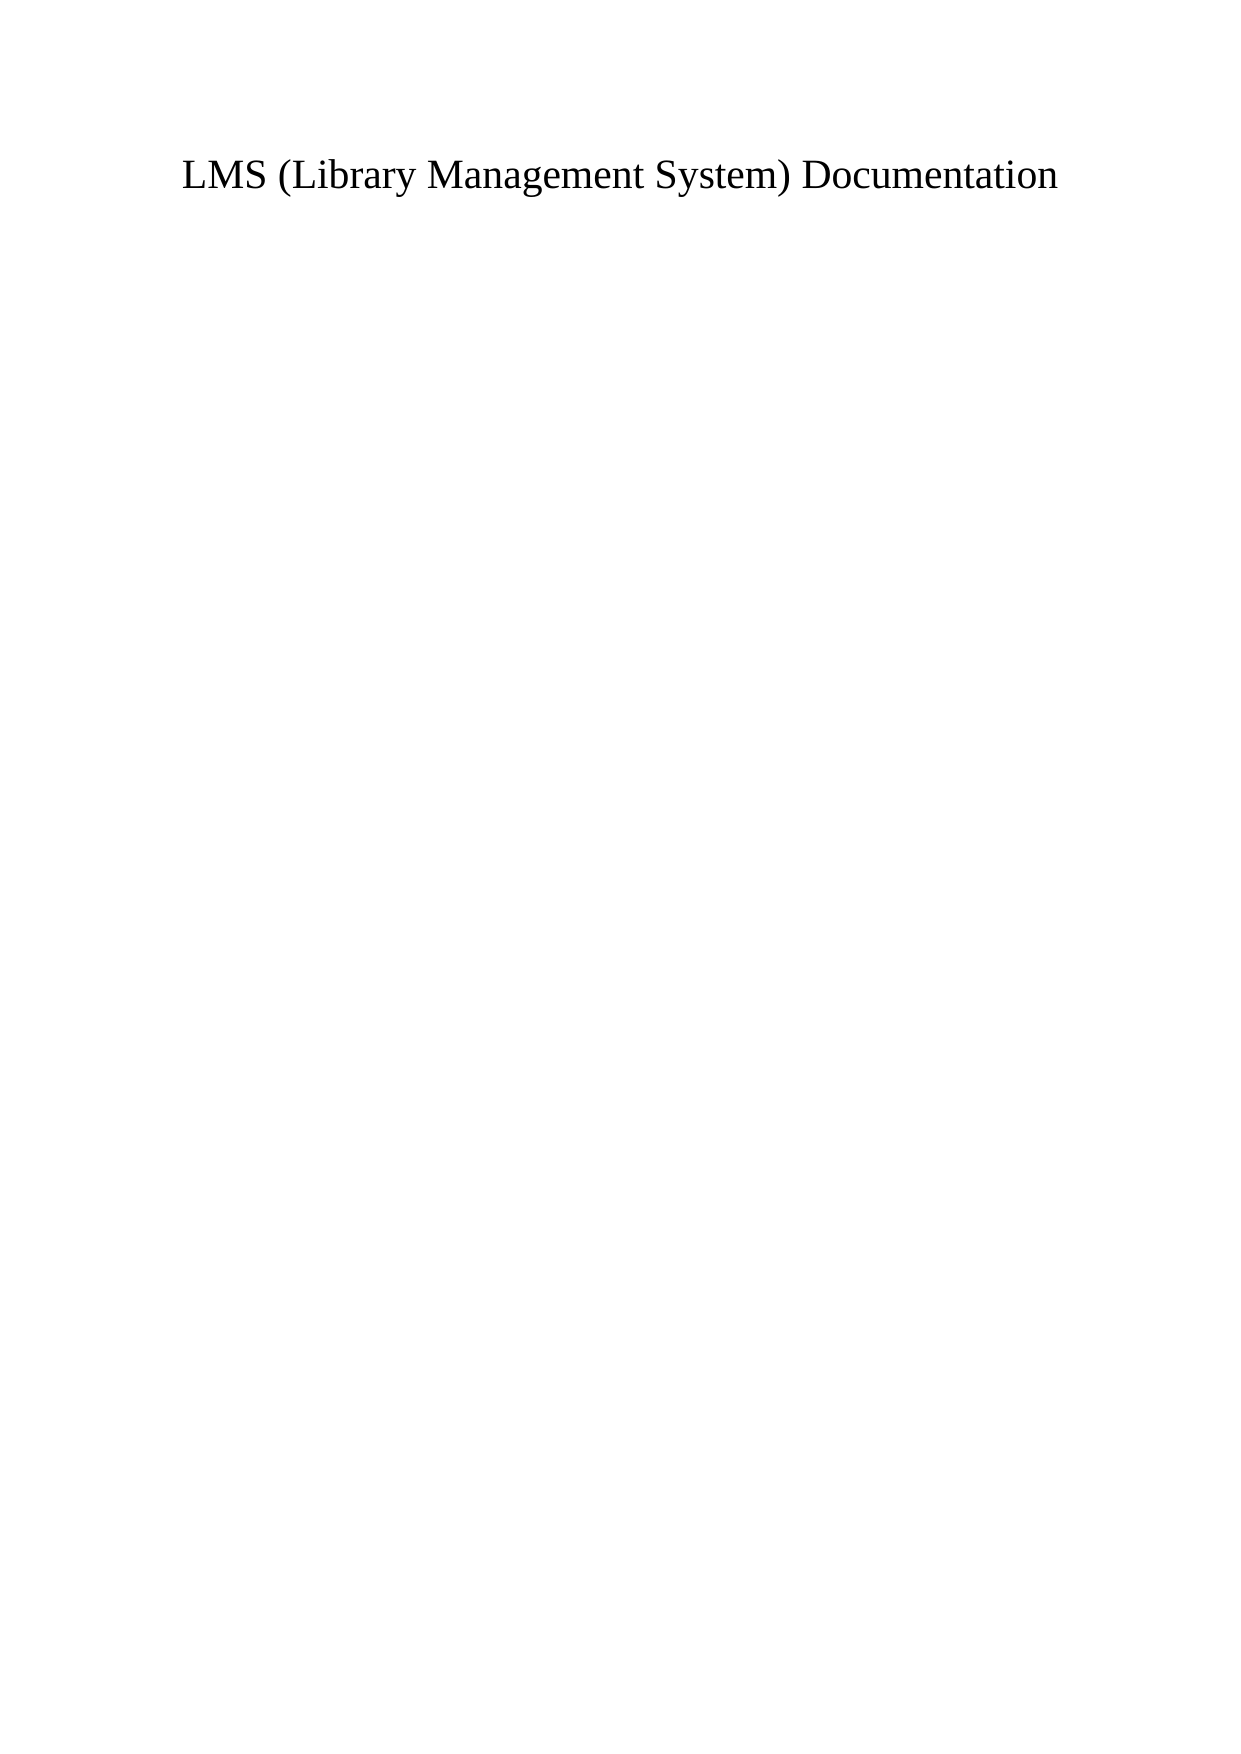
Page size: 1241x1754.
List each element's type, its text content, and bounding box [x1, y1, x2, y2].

text LMS (Library Management System) Documentation [150, 150, 1090, 198]
